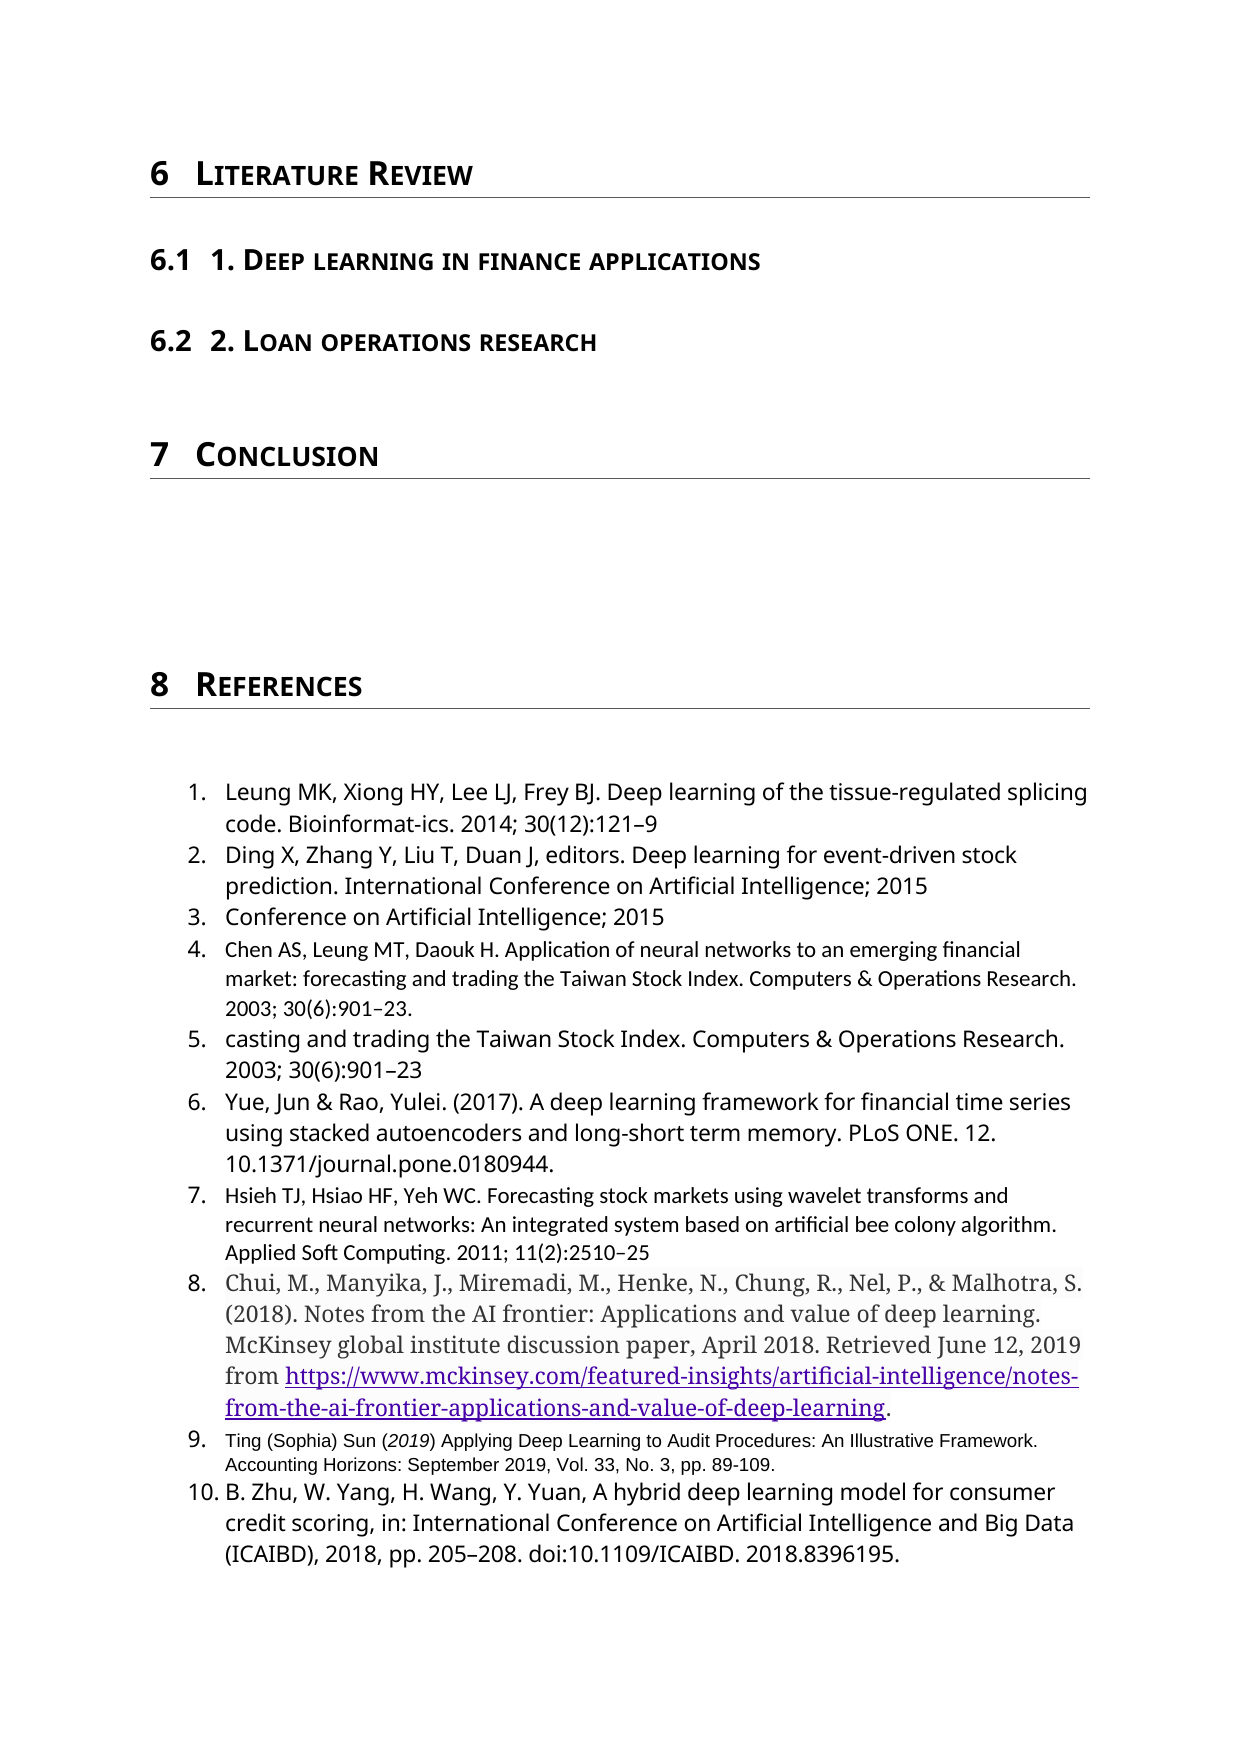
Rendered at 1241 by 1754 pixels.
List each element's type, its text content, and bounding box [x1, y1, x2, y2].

list Ding X, Zhang Y, Liu T, Duan J, editors. Deep learning for event-driven stock prediction. International Conference on Artificial Intelligence; 2015 [187, 839, 1090, 901]
subtitle 1. Deep learning in finance applications [150, 239, 1090, 279]
subtitle Conclusion [150, 430, 1090, 478]
list Hsieh TJ, Hsiao HF, Yeh WC. Forecasting stock markets using wavelet transforms and recurrent neural networks: An integrated system based on artificial bee colony algorithm. Applied Soft Computing. 2011; 11(2):2510–25 [187, 1179, 1090, 1267]
subtitle 2. Loan operations research [150, 320, 1090, 359]
list Chen AS, Leung MT, Daouk H. Application of neural networks to an emerging financial market: forecasting and trading the Taiwan Stock Index. Computers & Operations Research. 2003; 30(6):901–23. [187, 932, 1090, 1023]
list Leung MK, Xiong HY, Lee LJ, Frey BJ. Deep learning of the tissue-regulated splicing code. Bioinformat-ics. 2014; 30(12):121–9 [187, 776, 1090, 839]
list B. Zhu, W. Yang, H. Wang, Y. Yuan, A hybrid deep learning model for consumer credit scoring, in: International Conference on Artificial Intelligence and Big Data (ICAIBD), 2018, pp. 205–208. doi:10.1109/ICAIBD. 2018.8396195. [187, 1476, 1090, 1569]
list Conference on Artificial Intelligence; 2015 [187, 901, 1090, 932]
list Yue, Jun & Rao, Yulei. (2017). A deep learning framework for financial time series using stacked autoencoders and long-short term memory. PLoS ONE. 12. 10.1371/journal.pone.0180944. [187, 1086, 1090, 1179]
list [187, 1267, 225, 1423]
subtitle Literature Review [150, 150, 1090, 197]
list Ting (Sophia) Sun (2019) Applying Deep Learning to Audit Procedures: An Illustrative Framework. Accounting Horizons: September 2019, Vol. 33, No. 3, pp. 89-109. [187, 1423, 1090, 1476]
list Chui, M., Manyika, J., Miremadi, M., Henke, N., Chung, R., Nel, P., & Malhotra, S. (2018). Notes from the AI frontier: Applications and value of deep learning. McKinsey global institute discussion paper, April 2018. Retrieved June 12, 2019 from https://www.mckinsey.com/featured-insights/artificial-intelligence/notes-from-the-ai-frontier-applications-and-value-of-deep-learning. [891, 1267, 1090, 1423]
list casting and trading the Taiwan Stock Index. Computers & Operations Research. 2003; 30(6):901–23 [187, 1023, 1090, 1086]
subtitle References [150, 661, 1090, 708]
